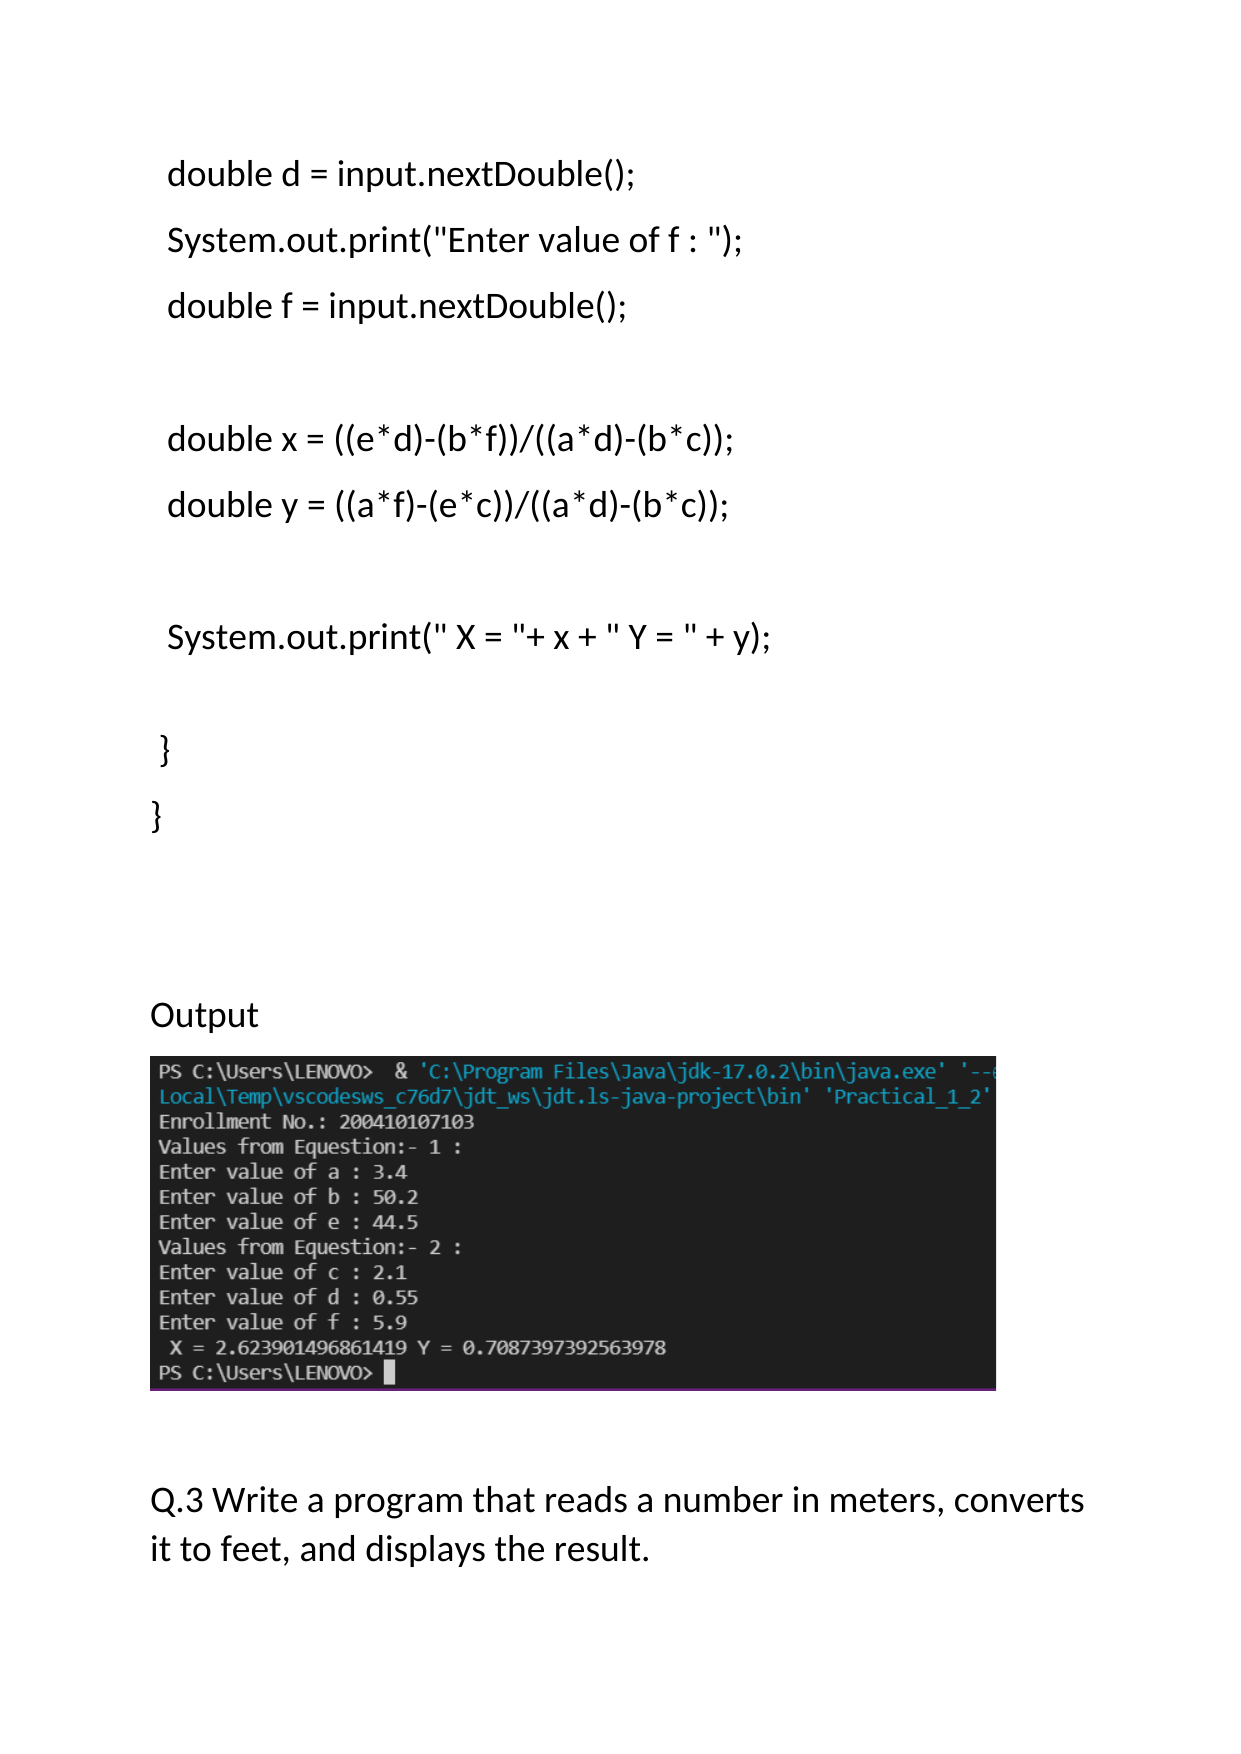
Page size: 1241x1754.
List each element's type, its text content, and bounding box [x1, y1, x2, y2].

text Output [150, 991, 1090, 1036]
text } [150, 792, 1090, 838]
text double d = input.nextDouble(); [150, 150, 1090, 196]
text Q.3 Write a program that reads a number in meters, converts it to feet, and displays the result. [150, 1476, 1090, 1571]
text System.out.print("Enter value of f : "); [150, 216, 1090, 262]
text System.out.print(" X = "+ x + " Y = " + y); [150, 613, 1090, 659]
text double y = ((a*f)-(e*c))/((a*d)-(b*c)); [150, 481, 1090, 527]
picture [150, 1056, 997, 1391]
text double f = input.nextDouble(); [150, 282, 1090, 328]
text } [150, 726, 1090, 772]
text double x = ((e*d)-(b*f))/((a*d)-(b*c)); [150, 414, 1090, 460]
